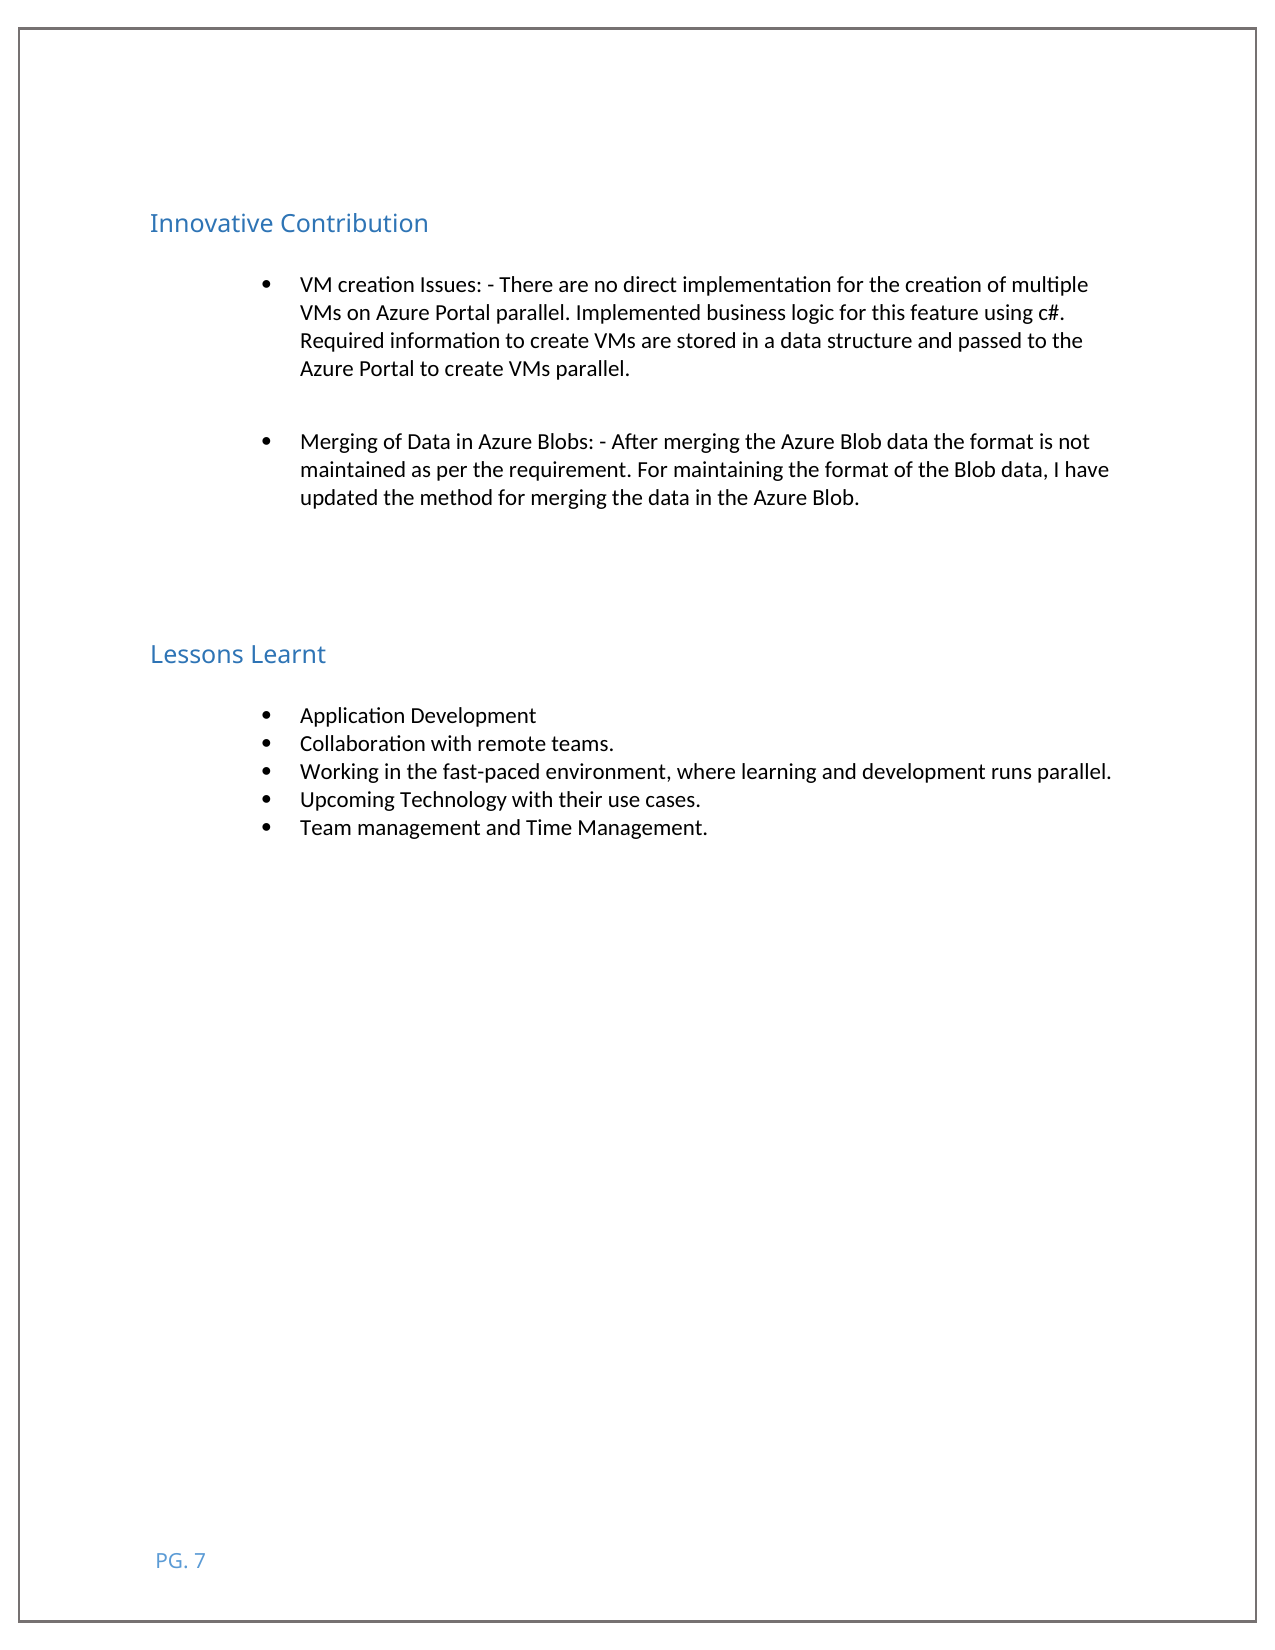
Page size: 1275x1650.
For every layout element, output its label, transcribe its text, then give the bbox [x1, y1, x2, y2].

list Collaboration with remote teams. [262, 729, 1125, 757]
list Team management and Time Management. [262, 813, 1125, 842]
list Application Development [262, 701, 1125, 729]
list Merging of Data in Azure Blobs: - After merging the Azure Blob data the format is not maintained as per the requirement. For maintaining the format of the Blob data, I have updated the method for merging the data in the Azure Blob. [262, 427, 1125, 511]
subtitle Lessons Learnt [150, 637, 1125, 671]
list Upcoming Technology with their use cases. [262, 786, 1125, 813]
list Working in the fast-paced environment, where learning and development runs parallel. [262, 757, 1125, 786]
subtitle Innovative Contribution [150, 206, 1125, 239]
list VM creation Issues: - There are no direct implementation for the creation of multiple VMs on Azure Portal parallel. Implemented business logic for this feature using c#. Required information to create VMs are stored in a data structure and passed to the Azure Portal to create VMs parallel. [262, 270, 1125, 382]
